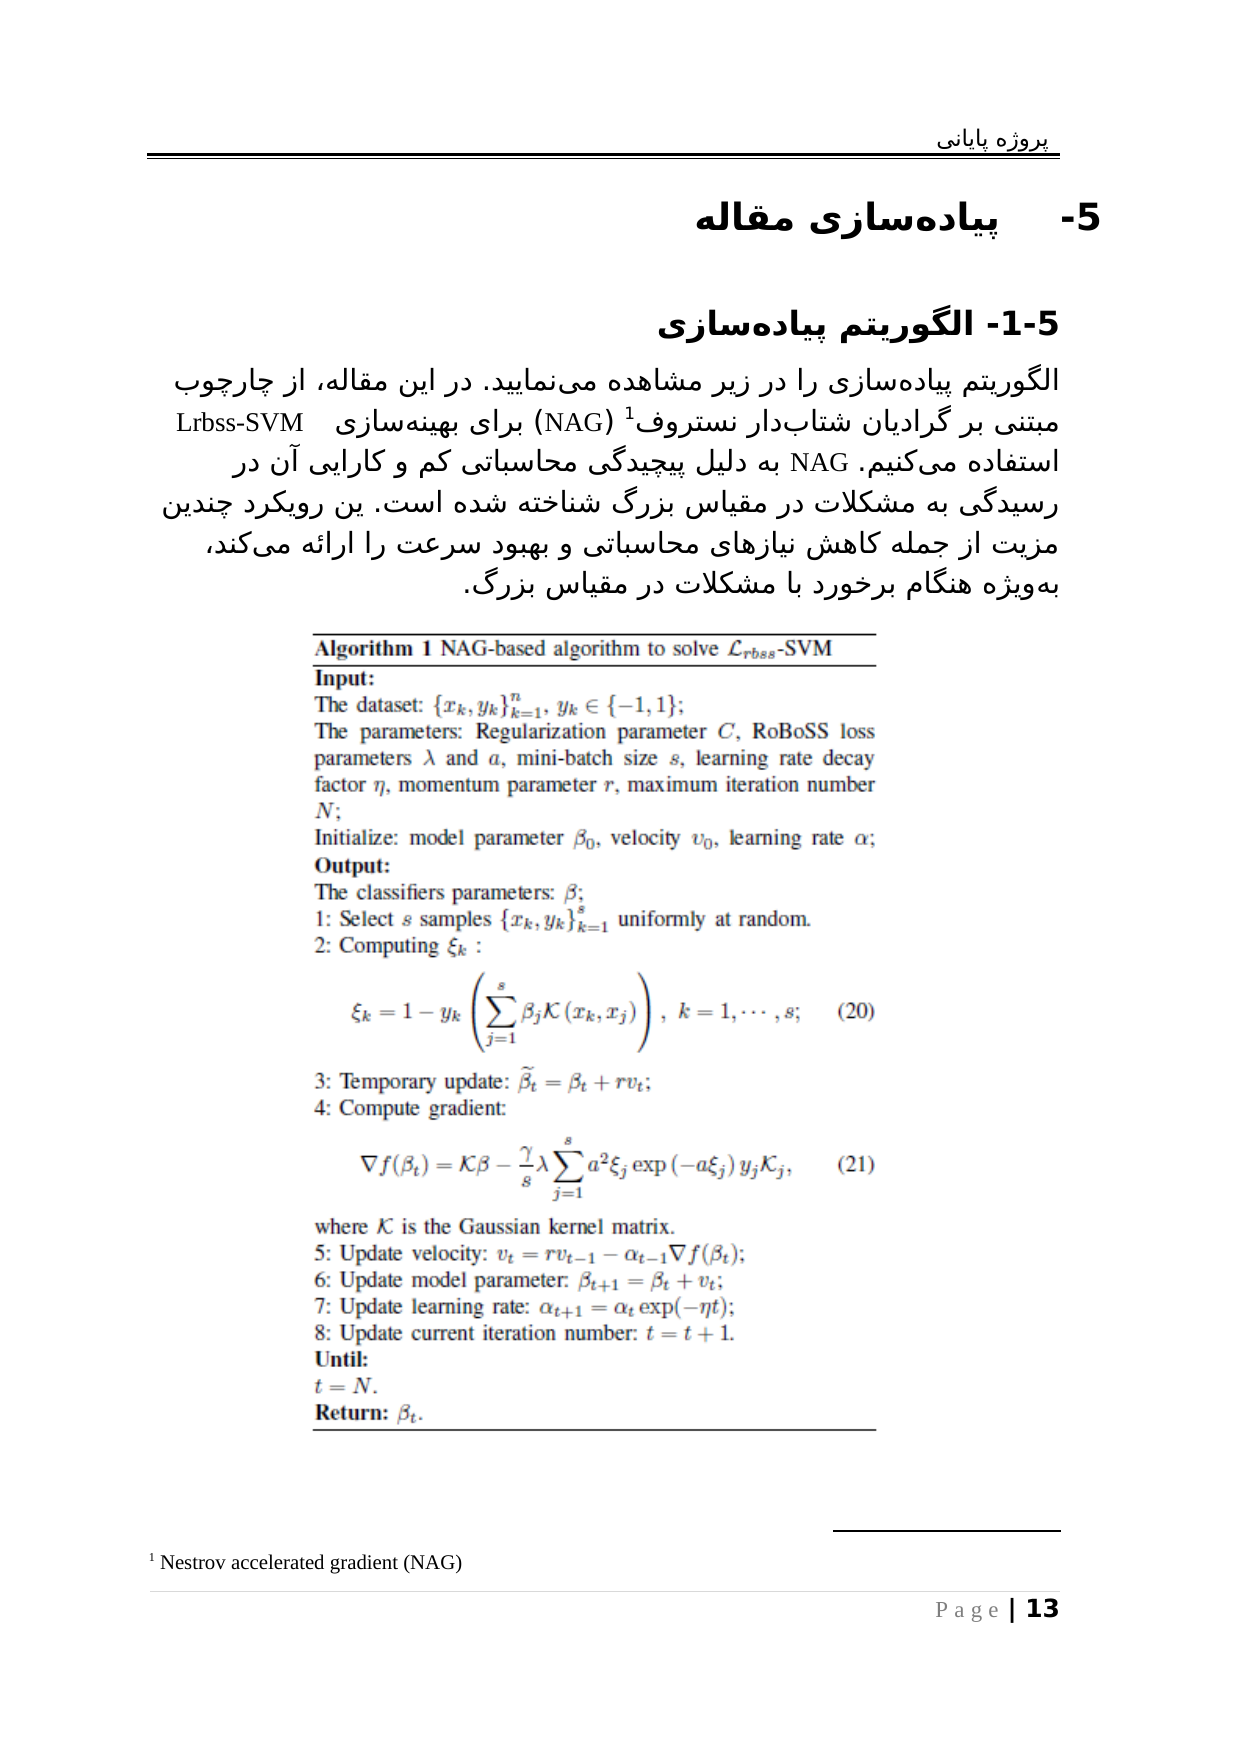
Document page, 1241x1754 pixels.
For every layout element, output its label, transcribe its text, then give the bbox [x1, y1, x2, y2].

subtitle 1-5- الگوریتم پیاده‌سازی [150, 304, 1060, 343]
text الگوریتم پیاده‌سازی را در زیر مشاهده می‌نمایید. در این مقاله، از چارچوب مبتنی بر گرادیان شتاب‌دار نستروف (NAG) برای بهینه‌سازی Lrbss-SVM استفاده می‌کنیم. NAG به دلیل پیچیدگی محاسباتی کم و کارایی آن در رسیدگی به مشکلات در مقیاس بزرگ شناخته شده است. ین رویکرد چندین مزیت از جمله کاهش نیازهای محاسباتی و بهبود سرعت را ارائه می‌کند، به‌ویژه هنگام برخورد با مشکلات در مقیاس بزرگ. [150, 363, 1060, 601]
picture [310, 620, 900, 1442]
subtitle پیاده‌سازی مقاله [150, 196, 1060, 239]
